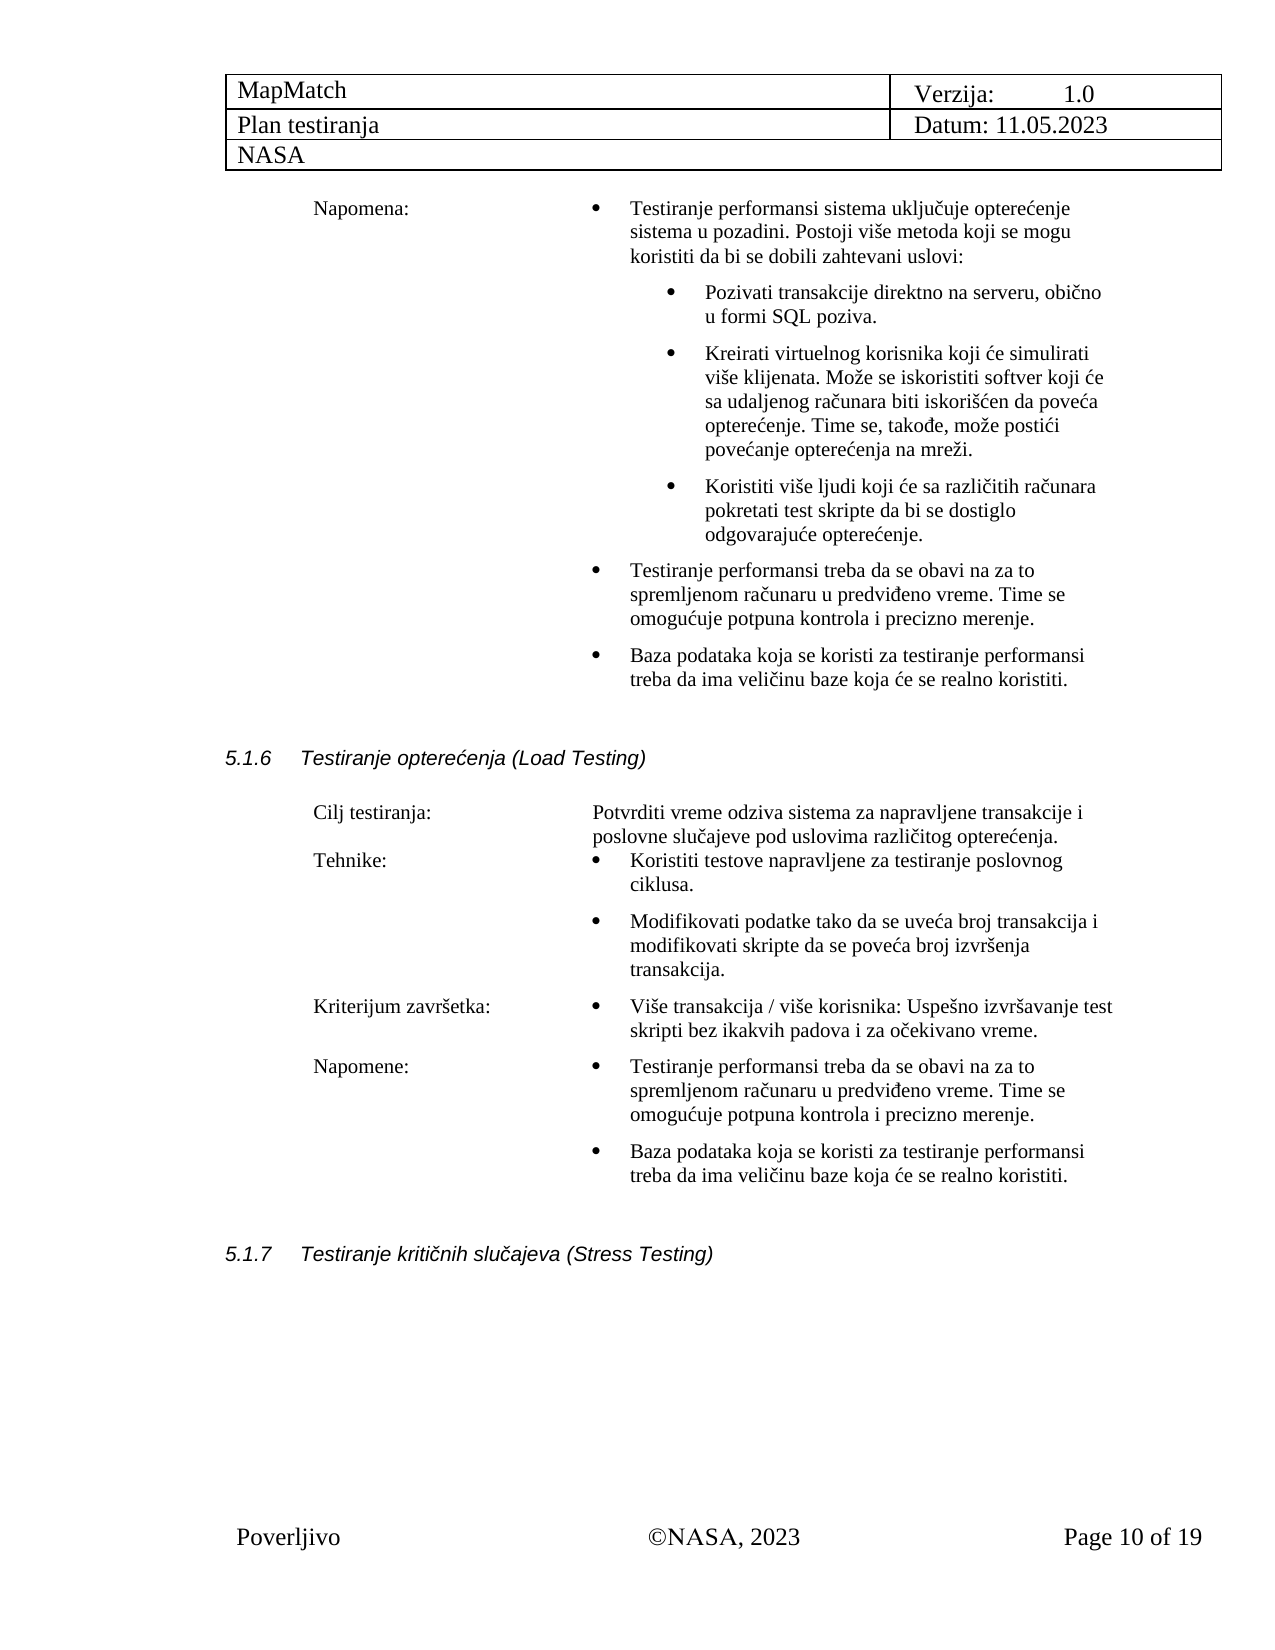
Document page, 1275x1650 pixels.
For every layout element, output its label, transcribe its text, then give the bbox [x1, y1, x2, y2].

table_cell Tehnike: [302, 848, 581, 993]
subtitle Testiranje kritičnih slučajeva (Stress Testing) [225, 1241, 1125, 1266]
table_cell Testiranje performansi treba da se obavi na za to spremljenom računaru u predviđeno vreme. Time se omogućuje potpuna kontrola i precizno merenje. Baza podataka koja se koristi za testiranje performansi treba da ima veličinu baze koja će se realno koristiti. [581, 1054, 1127, 1199]
table_cell Napomene: [302, 1054, 581, 1199]
table_header Cilj testiranja: [302, 800, 581, 848]
subtitle Testiranje opterećenja (Load Testing) [225, 745, 1125, 770]
table_header Potvrditi vreme odziva sistema za napravljene transakcije i poslovne slučajeve pod uslovima različitog opterećenja. [581, 800, 1127, 848]
table_cell Koristiti testove napravljene za testiranje poslovnog ciklusa. Modifikovati podatke tako da se uveća broj transakcija i modifikovati skripte da se poveća broj izvršenja transakcija. [581, 848, 1127, 993]
table_cell Napomena: [302, 195, 581, 703]
table_cell Više transakcija / više korisnika: Uspešno izvršavanje test skripti bez ikakvih padova i za očekivano vreme. [581, 994, 1127, 1054]
table_cell Kriterijum završetka: [302, 994, 581, 1054]
table_cell Testiranje performansi sistema uključuje opterećenje sistema u pozadini. Postoji više metoda koji se mogu koristiti da bi se dobili zahtevani uslovi: Pozivati transakcije direktno na serveru, obično u formi SQL poziva. Kreirati virtuelnog korisnika koji će simulirati više klijenata. Može se iskoristiti softver koji će sa udaljenog računara biti iskorišćen da poveća opterećenje. Time se, takođe, može postići povećanje opterećenja na mreži. Koristiti više ljudi koji će sa različitih računara pokretati test skripte da bi se dostiglo odgovarajuće opterećenje. Testiranje performansi treba da se obavi na za to spremljenom računaru u predviđeno vreme. Time se omogućuje potpuna kontrola i precizno merenje. Baza podataka koja se koristi za testiranje performansi treba da ima veličinu baze koja će se realno koristiti. [581, 195, 1127, 703]
